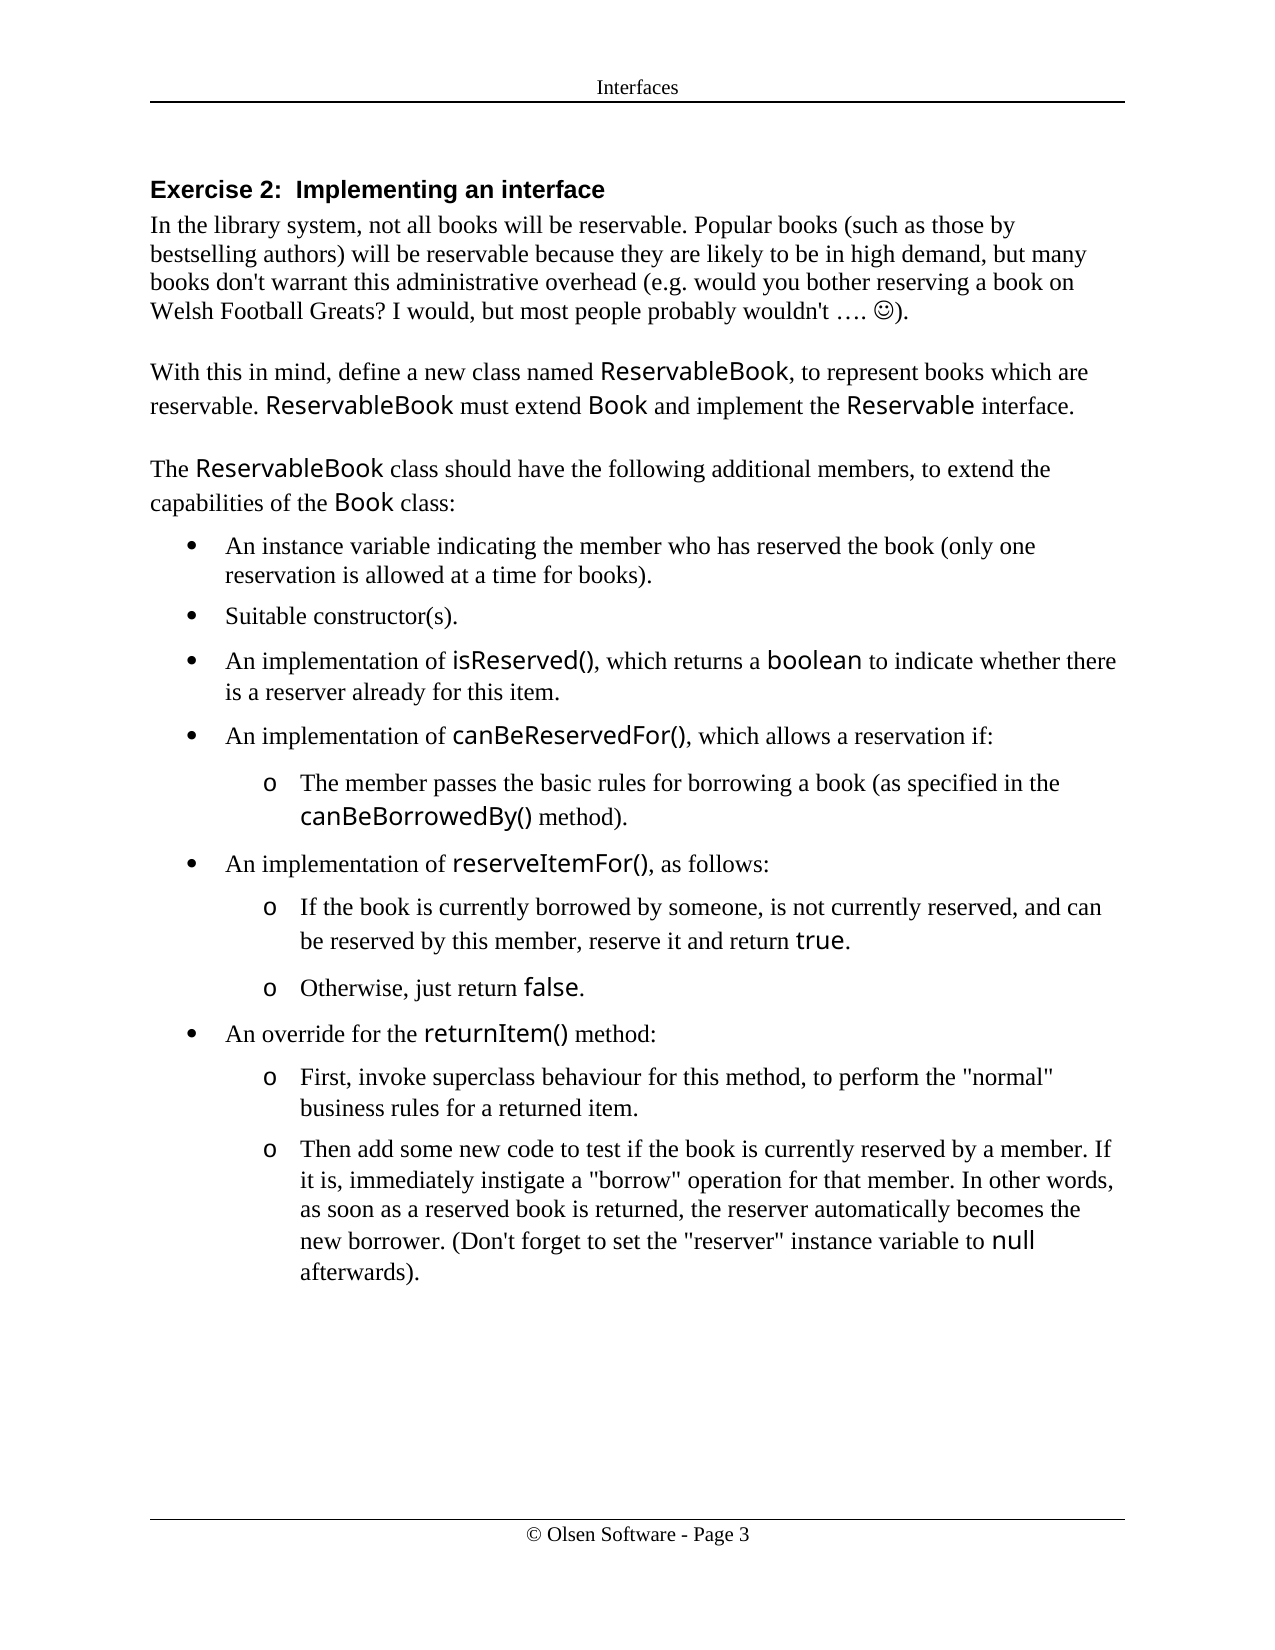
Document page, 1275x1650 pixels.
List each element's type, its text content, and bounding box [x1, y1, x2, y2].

list An override for the returnItem() method: [187, 1016, 1125, 1050]
list An implementation of reserveItemFor(), as follows: [187, 845, 1125, 879]
list If the book is currently borrowed by someone, is not currently reserved, and can be reserved by this member, reserve it and return true. [262, 892, 1125, 957]
text With this in mind, define a new class named ReservableBook, to represent books which are reservable. ReservableBook must extend Book and implement the Reservable interface. [150, 354, 1125, 422]
list An instance variable indicating the member who has reserved the book (only one reservation is allowed at a time for books). [187, 531, 1125, 589]
list An implementation of isReserved(), which returns a boolean to indicate whether there is a reserver already for this item. [187, 642, 1125, 705]
list An implementation of canBeReservedFor(), which allows a reservation if: [187, 718, 1125, 752]
list Otherwise, just return false. [262, 969, 1125, 1003]
text The ReservableBook class should have the following additional members, to extend the capabilities of the Book class: [150, 451, 1125, 519]
text In the library system, not all books will be reservable. Popular books (such as those by bestselling authors) will be reservable because they are likely to be in high demand, but many books don't warrant this administrative overhead (e.g. would you bother reserving a book on Welsh Football Greats? I would, but most people probably wouldn't …. ). [150, 210, 1125, 325]
list Suitable constructor(s). [187, 601, 1125, 630]
list The member passes the basic rules for borrowing a book (as specified in the canBeBorrowedBy() method). [262, 764, 1125, 833]
list Then add some new code to test if the book is currently reserved by a member. If it is, immediately instigate a "borrow" operation for that member. In other words, as soon as a reserved book is returned, the reserver automatically becomes the new borrower. (Don't forget to set the "reserver" instance variable to null afterwards). [262, 1134, 1125, 1286]
list First, invoke superclass behaviour for this method, to perform the "normal" business rules for a returned item. [262, 1062, 1125, 1122]
subtitle Exercise 2: Implementing an interface [150, 175, 1125, 204]
